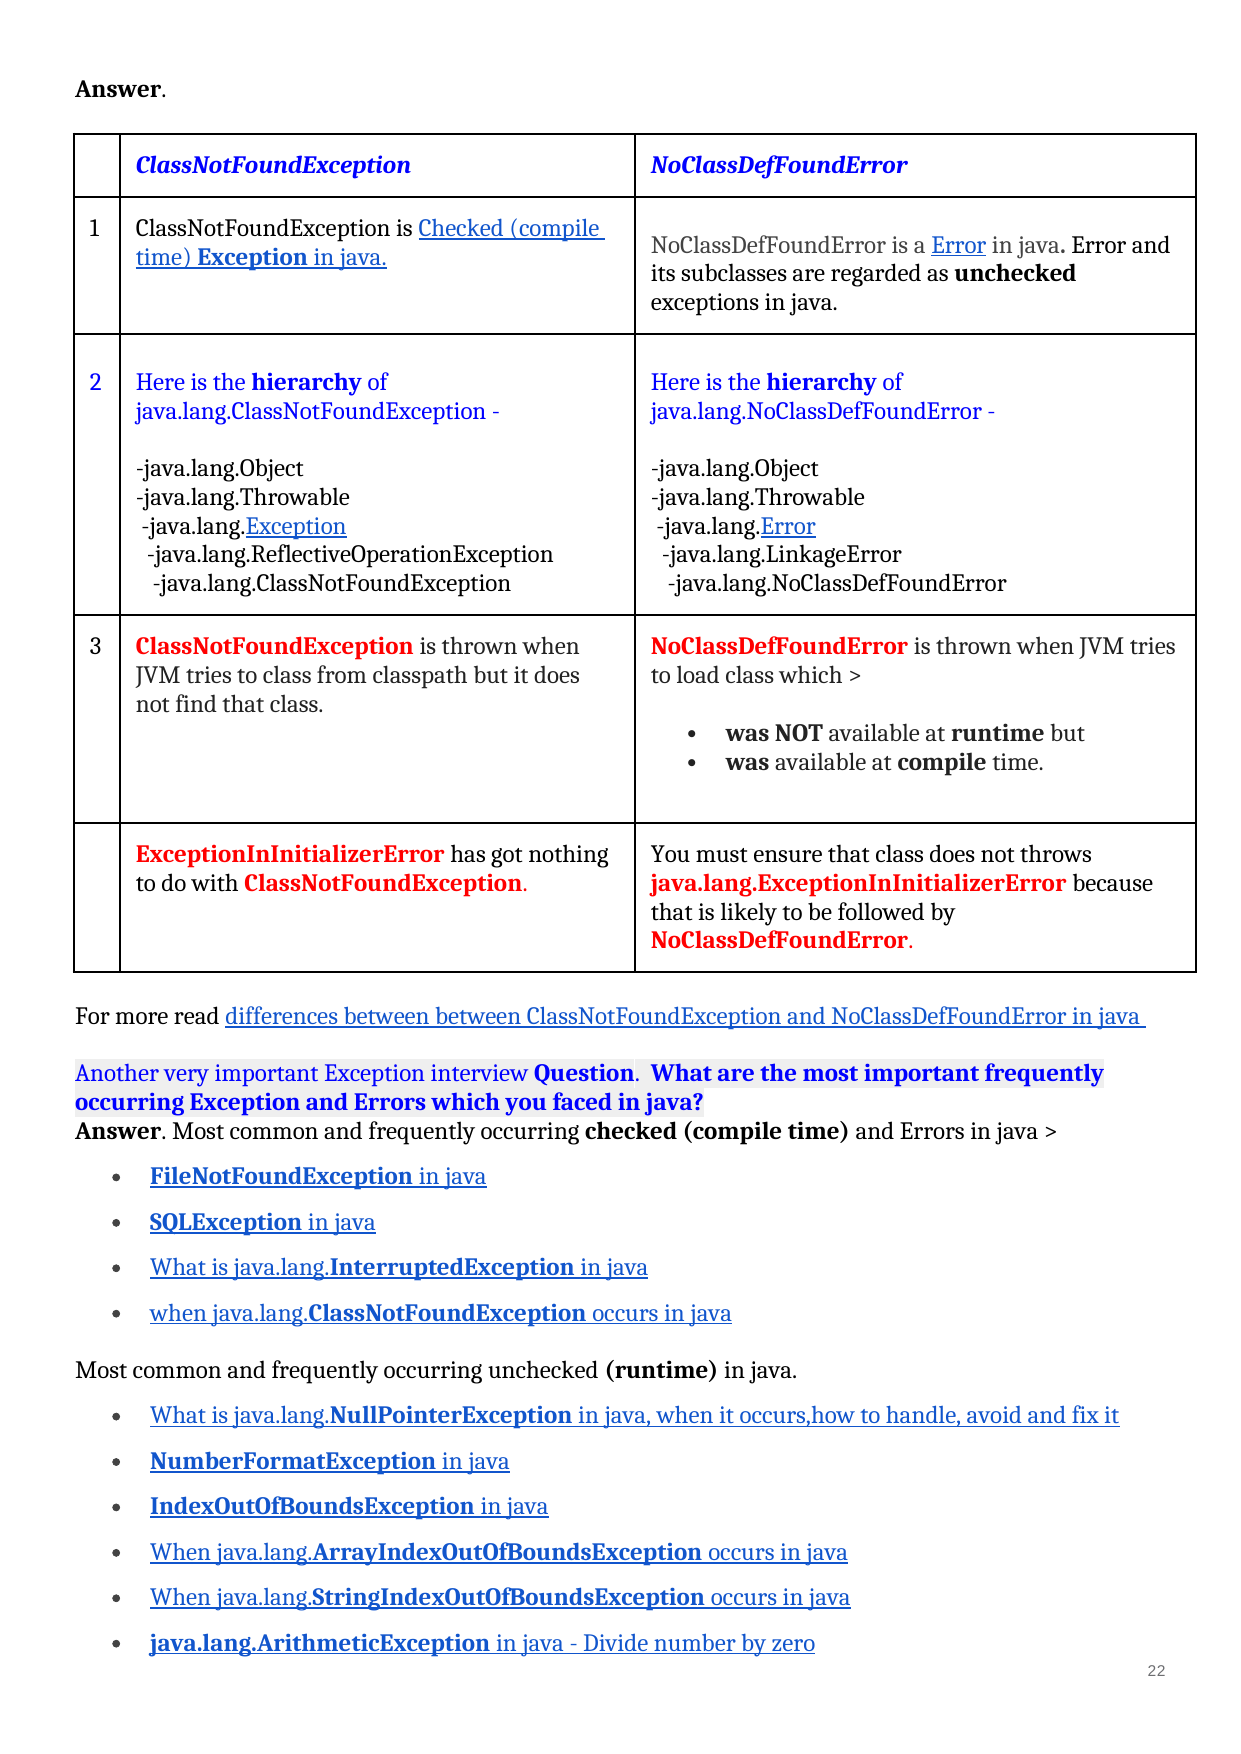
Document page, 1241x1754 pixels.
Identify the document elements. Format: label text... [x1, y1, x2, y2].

text For more read differences between between ClassNotFoundException and NoClassDefFoundError in java [75, 1002, 1165, 1031]
list NumberFormatException in java [112, 1447, 1165, 1476]
table_cell You must ensure that class does not throws java.lang.ExceptionInInitializerError because that is likely to be followed by NoClassDefFoundError. [636, 824, 1195, 971]
list when java.lang.ClassNotFoundException occurs in java [112, 1298, 1165, 1327]
list java.lang.ArithmeticException in java - Divide number by zero [112, 1628, 1165, 1657]
table_cell 1 [75, 198, 119, 333]
table_cell Here is the hierarchy of java.lang.NoClassDefFoundError - -java.lang.Object -java.lang.Throwable -java.lang.Error -java.lang.LinkageError -java.lang.NoClassDefFoundError [636, 335, 1195, 614]
table_cell 3 [75, 616, 119, 822]
table_cell Here is the hierarchy of java.lang.ClassNotFoundException - -java.lang.Object -java.lang.Throwable -java.lang.Exception -java.lang.ReflectiveOperationException -java.lang.ClassNotFoundException [121, 335, 634, 614]
table_cell ExceptionInInitializerError has got nothing to do with ClassNotFoundException. [121, 824, 634, 971]
table_cell [75, 824, 119, 971]
table_cell ClassNotFoundException is Checked (compile time) Exception in java. [121, 198, 634, 333]
list When java.lang.StringIndexOutOfBoundsException occurs in java [112, 1583, 1165, 1612]
table_header [75, 135, 119, 196]
list When java.lang.ArrayIndexOutOfBoundsException occurs in java [112, 1538, 1165, 1566]
table_cell NoClassDefFoundError is a Error in java. Error and its subclasses are regarded as unchecked exceptions in java. [636, 198, 1195, 333]
table_cell ClassNotFoundException is thrown when JVM tries to class from classpath but it does not find that class. [121, 616, 634, 822]
text Answer. Most common and frequently occurring checked (compile time) and Errors in java > [75, 1117, 1165, 1146]
table_header ClassNotFoundException [121, 135, 634, 196]
table_cell 2 [75, 335, 119, 614]
list What is java.lang.NullPointerException in java, when it occurs,how to handle, avoid and fix it [112, 1401, 1165, 1430]
list What is java.lang.InterruptedException in java [112, 1253, 1165, 1282]
list SQLException in java [112, 1208, 1165, 1236]
list FileNotFoundException in java [112, 1162, 1165, 1191]
table_cell NoClassDefFoundError is thrown when JVM tries to load class which > was NOT available at runtime but was available at compile time. [636, 616, 1195, 822]
list IndexOutOfBoundsException in java [112, 1492, 1165, 1521]
text Answer. [75, 75, 1165, 104]
text Another very important Exception interview Question. What are the most important frequently occurring Exception and Errors which you faced in java? [704, 1059, 1165, 1117]
table_header NoClassDefFoundError [636, 135, 1195, 196]
text Most common and frequently occurring unchecked (runtime) in java. [75, 1356, 1165, 1385]
